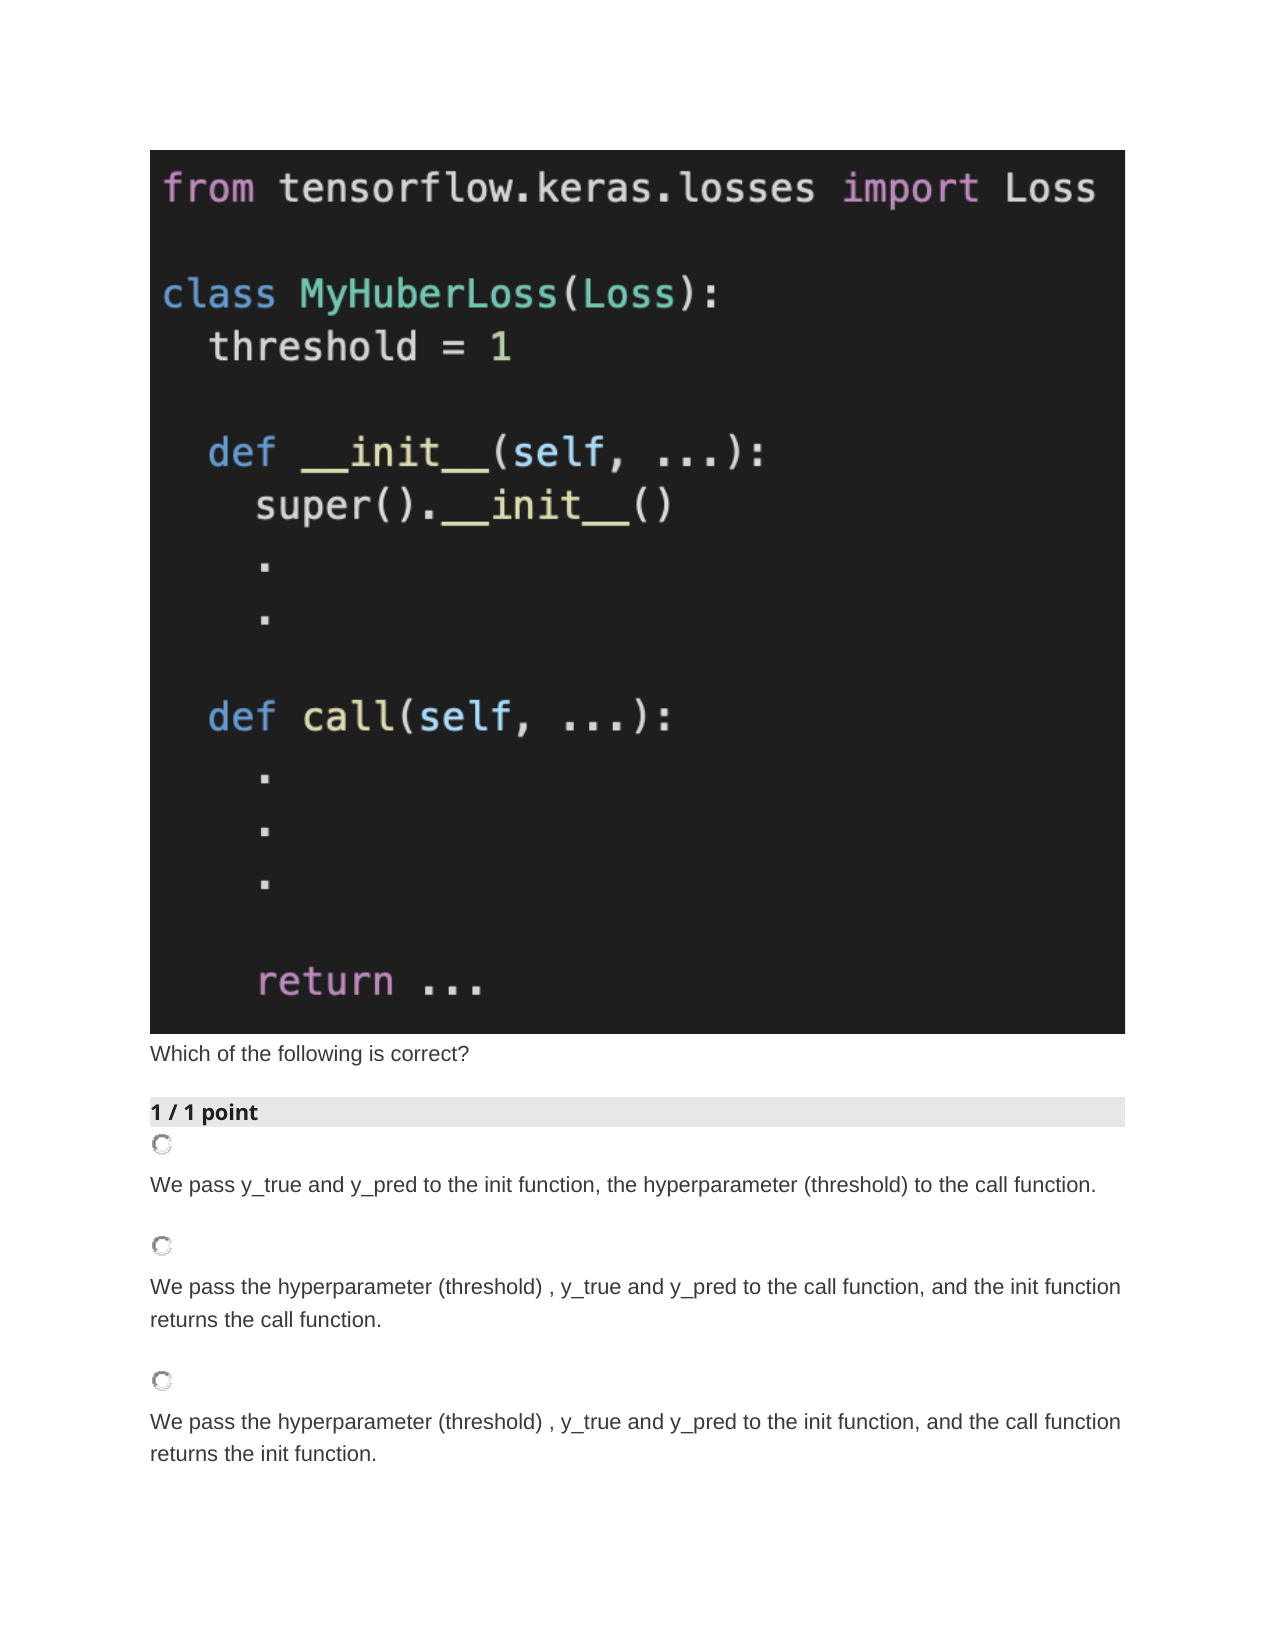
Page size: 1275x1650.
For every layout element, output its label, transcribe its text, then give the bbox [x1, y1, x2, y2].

text We pass the hyperparameter (threshold) , y_true and y_pred to the call function, and the init function returns the call function. [150, 1266, 1125, 1332]
text Which of the following is correct? [150, 1034, 1125, 1066]
text We pass the hyperparameter (threshold) , y_true and y_pred to the init function, and the call function returns the init function. [150, 1401, 1125, 1467]
text 1 / 1 point [150, 1097, 1125, 1127]
picture [150, 150, 1125, 1034]
text We pass y_true and y_pred to the init function, the hyperparameter (threshold) to the call function. [150, 1165, 1125, 1198]
